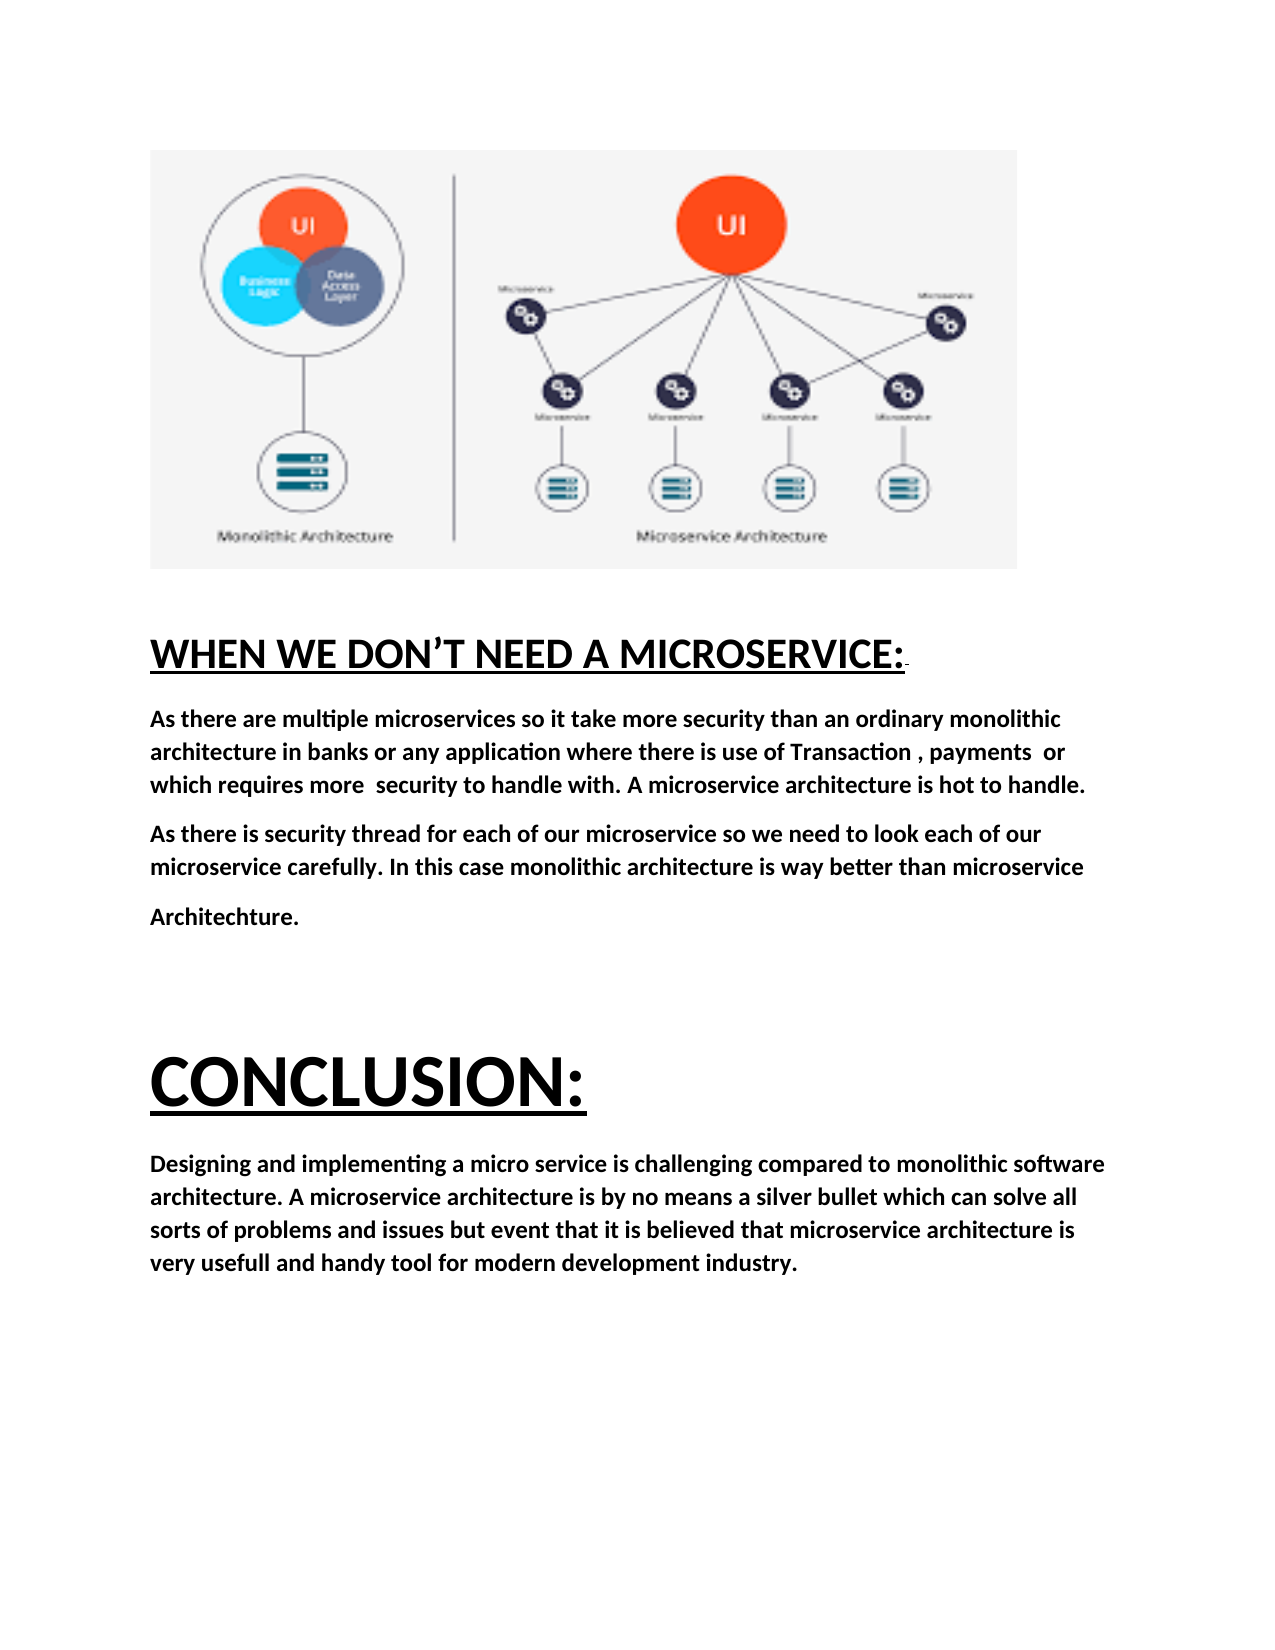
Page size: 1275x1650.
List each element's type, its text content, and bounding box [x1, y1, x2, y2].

text As there are multiple microservices so it take more security than an ordinary monolithic architecture in banks or any application where there is use of Transaction , payments or which requires more security to handle with. A microservice architecture is hot to handle. [150, 703, 1125, 799]
text As there is security thread for each of our microservice so we need to look each of our microservice carefully. In this case monolithic architecture is way better than microservice [150, 818, 1125, 882]
text WHEN WE DON’T NEED A MICROSERVICE: [150, 588, 1125, 679]
picture [150, 150, 1018, 569]
text Architechture. [150, 901, 1125, 932]
text Designing and implementing a micro service is challenging compared to monolithic software architecture. A microservice architecture is by no means a silver bullet which can solve all sorts of problems and issues but event that it is believed that microservice architecture is very usefull and handy tool for modern development industry. [150, 1149, 1125, 1278]
text CONCLUSION: [150, 1033, 1125, 1125]
